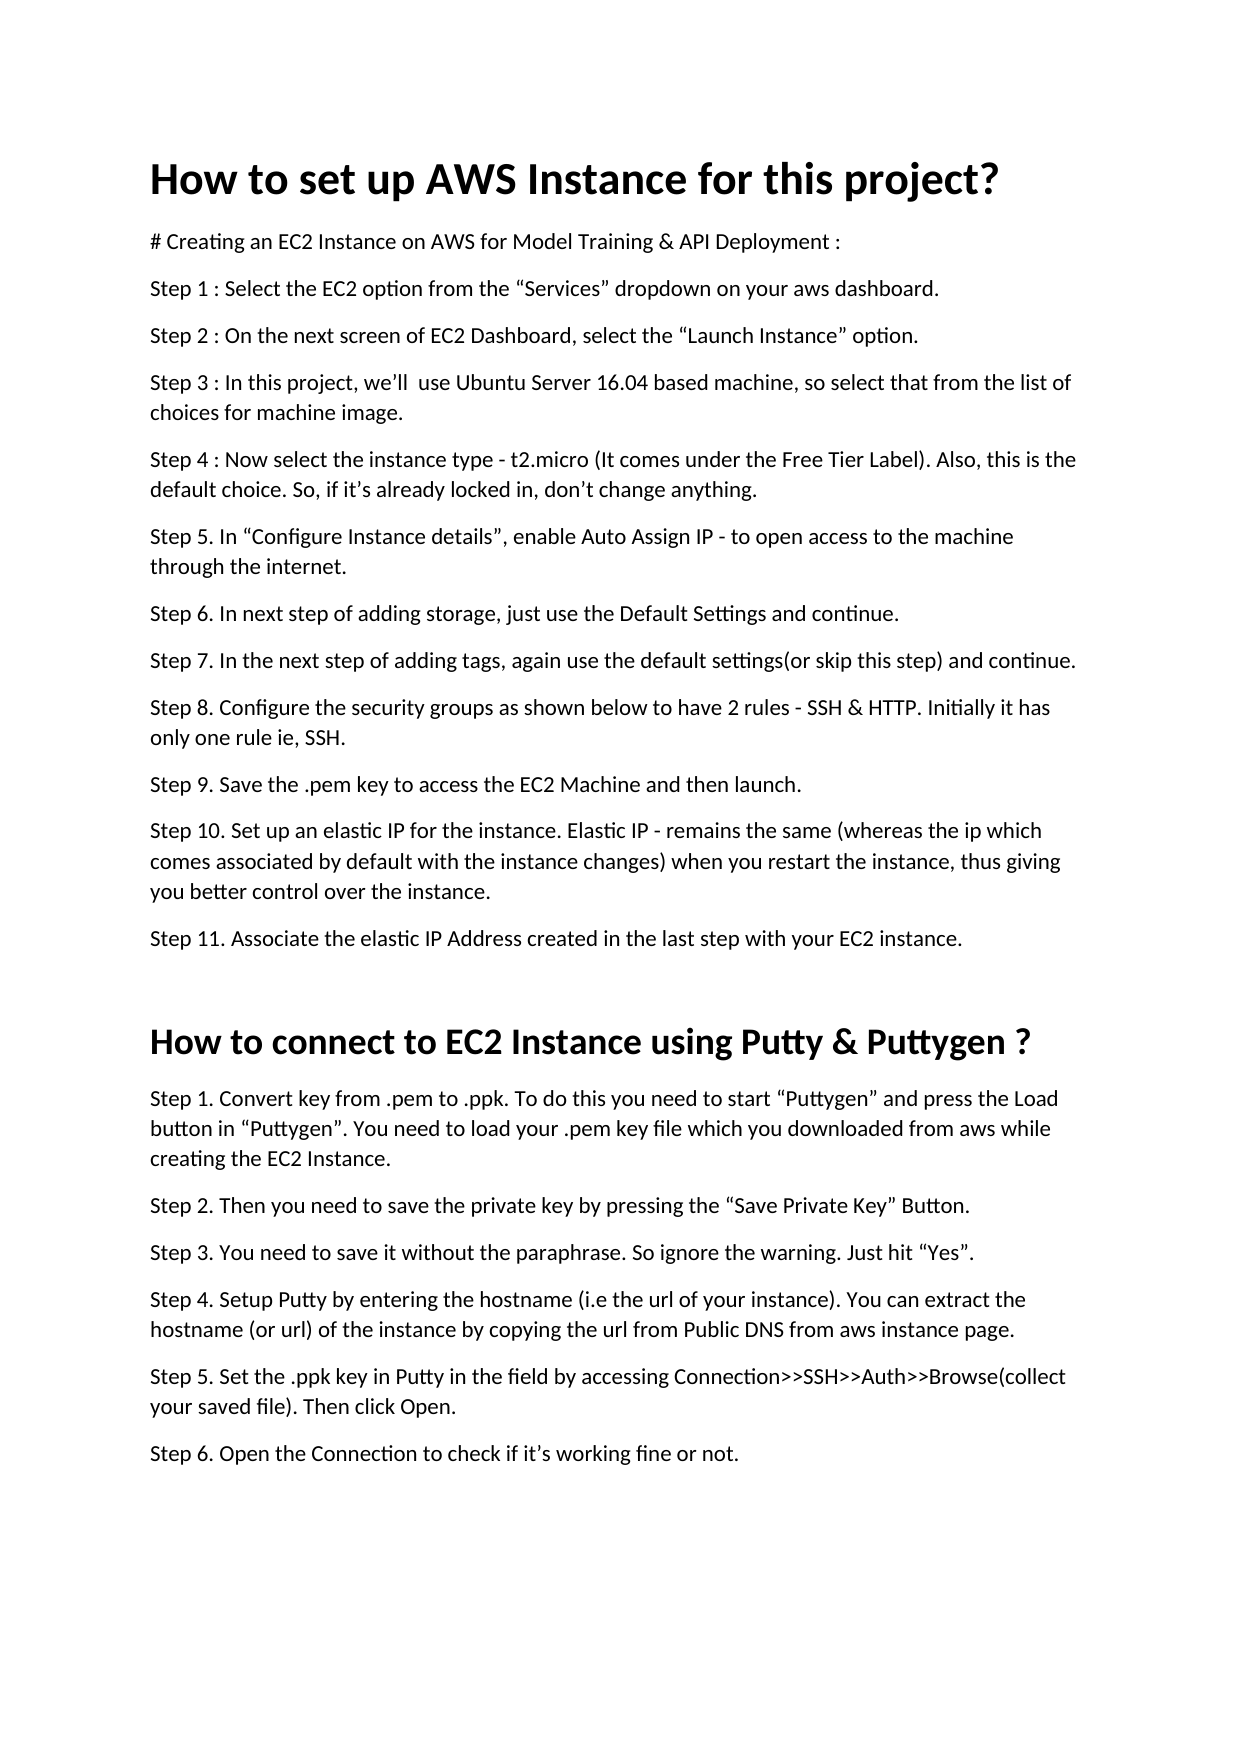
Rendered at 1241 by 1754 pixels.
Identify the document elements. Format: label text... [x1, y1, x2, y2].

text Step 3 : In this project, we’ll use Ubuntu Server 16.04 based machine, so select that from the list of choices for machine image. [150, 368, 1090, 426]
text Step 9. Save the .pem key to access the EC2 Machine and then launch. [150, 770, 1090, 798]
text Step 4. Setup Putty by entering the hostname (i.e the url of your instance). You can extract the hostname (or url) of the instance by copying the url from Public DNS from aws instance page. [150, 1285, 1090, 1343]
text Step 10. Set up an elastic IP for the instance. Elastic IP - remains the same (whereas the ip which comes associated by default with the instance changes) when you restart the instance, thus giving you better control over the instance. [150, 817, 1090, 905]
text How to set up AWS Instance for this project? [150, 150, 1090, 206]
text Step 3. You need to save it without the paraphrase. So ignore the warning. Just hit “Yes”. [150, 1238, 1090, 1266]
text # Creating an EC2 Instance on AWS for Model Training & API Deployment : [150, 227, 1090, 255]
text Step 8. Configure the security groups as shown below to have 2 rules - SSH & HTTP. Initially it has only one rule ie, SSH. [150, 693, 1090, 751]
text Step 1. Convert key from .pem to .ppk. To do this you need to start “Puttygen” and press the Load button in “Puttygen”. You need to load your .pem key file which you downloaded from aws while creating the EC2 Instance. [150, 1084, 1090, 1172]
text Step 1 : Select the EC2 option from the “Services” dropdown on your aws dashboard. [150, 274, 1090, 302]
text Step 5. Set the .ppk key in Putty in the field by accessing Connection>>SSH>>Auth>>Browse(collect your saved file). Then click Open. [150, 1362, 1090, 1420]
text Step 2 : On the next screen of EC2 Dashboard, select the “Launch Instance” option. [150, 321, 1090, 349]
text Step 2. Then you need to save the private key by pressing the “Save Private Key” Button. [150, 1191, 1090, 1219]
text Step 5. In “Configure Instance details”, enable Auto Assign IP - to open access to the machine through the internet. [150, 522, 1090, 580]
text Step 11. Associate the elastic IP Address created in the last step with your EC2 instance. [150, 924, 1090, 952]
text Step 4 : Now select the instance type - t2.micro (It comes under the Free Tier Label). Also, this is the default choice. So, if it’s already locked in, don’t change anything. [150, 445, 1090, 503]
text How to connect to EC2 Instance using Putty & Puttygen ? [150, 1018, 1090, 1063]
text Step 7. In the next step of adding tags, again use the default settings(or skip this step) and continue. [150, 646, 1090, 674]
text Step 6. In next step of adding storage, just use the Default Settings and continue. [150, 599, 1090, 627]
text Step 6. Open the Connection to check if it’s working fine or not. [150, 1439, 1090, 1467]
